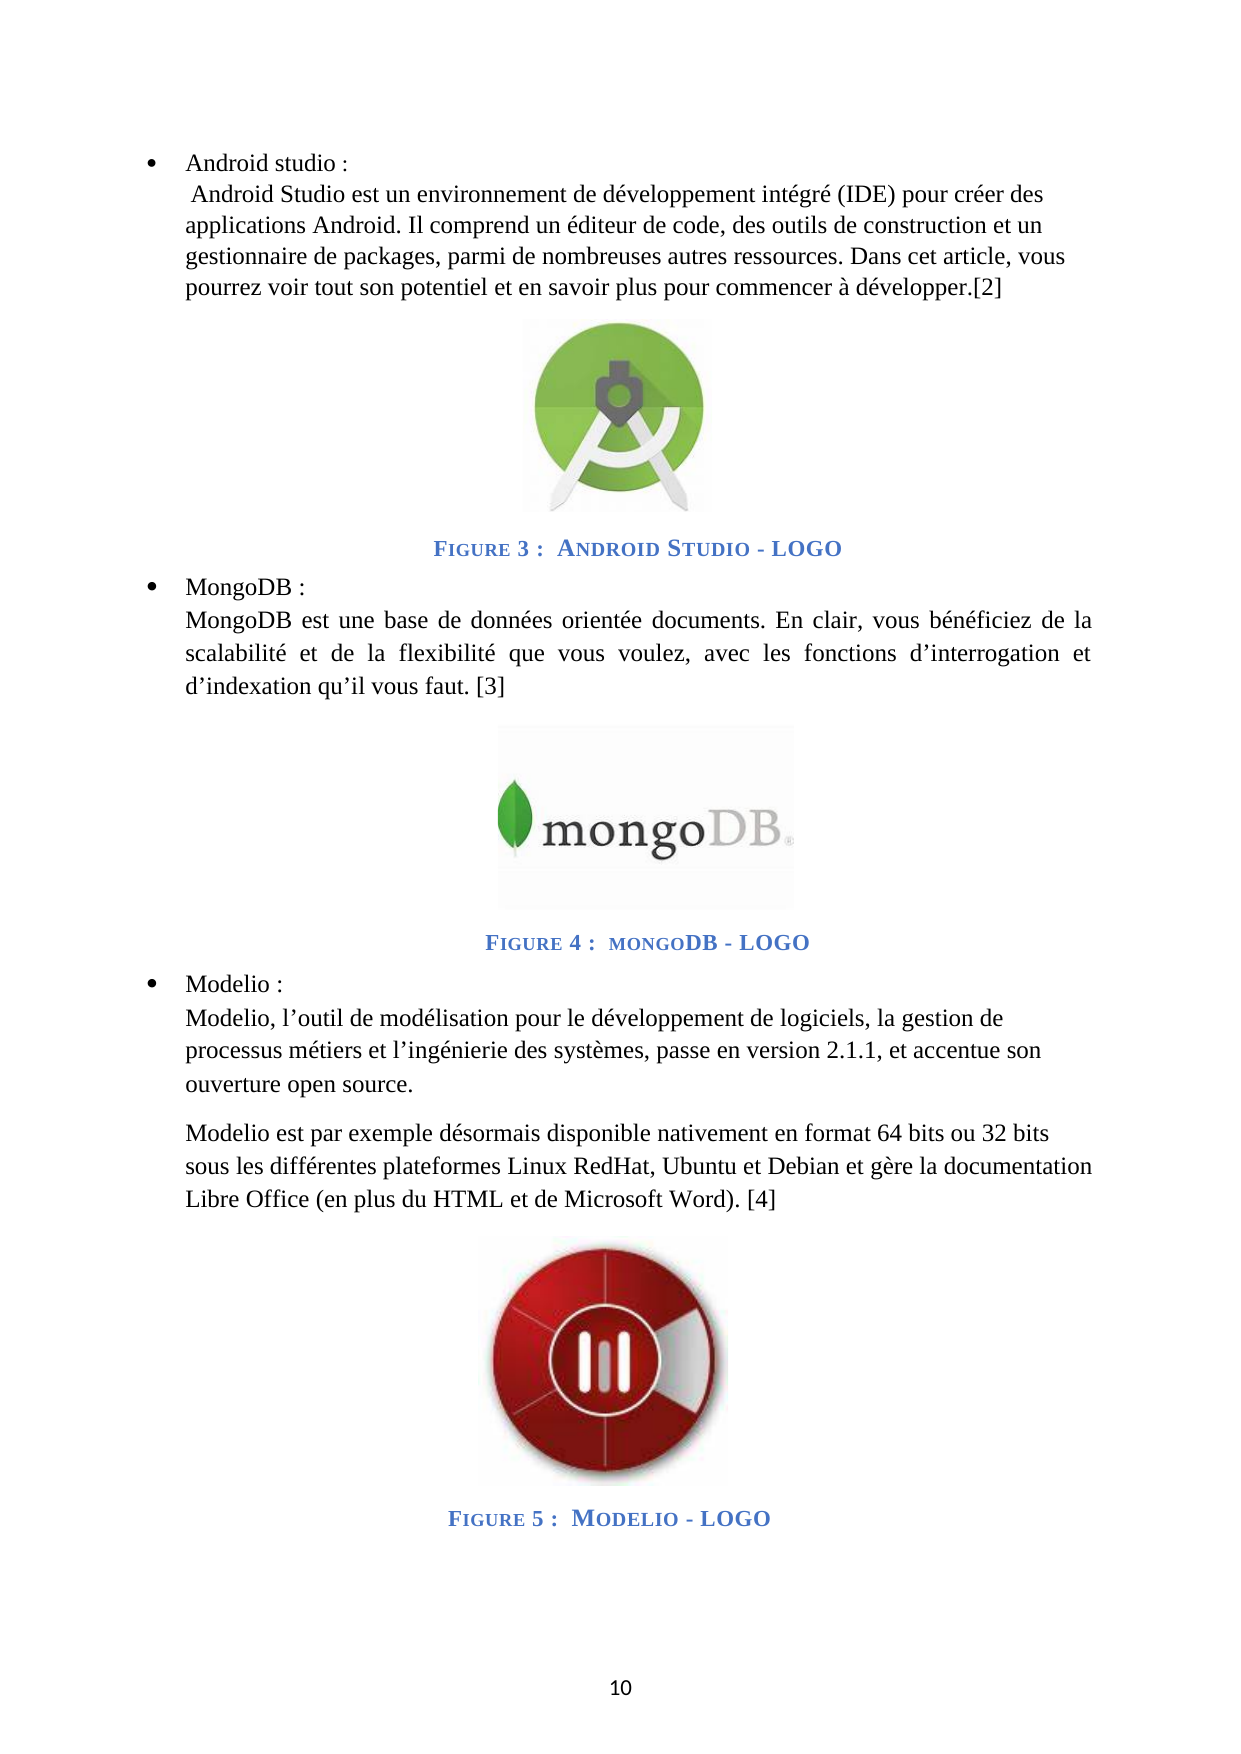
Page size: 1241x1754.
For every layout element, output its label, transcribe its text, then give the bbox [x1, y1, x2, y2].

picture [478, 1236, 729, 1486]
picture [497, 724, 794, 910]
list Android studio : [148, 148, 1093, 176]
subtitle MongoDB : [148, 572, 1093, 601]
text Modelio est par exemple désormais disponible nativement en format 64 bits ou 32 bits sous les différentes plateformes Linux RedHat, Ubuntu et Debian et gère la documentation Libre Office (en plus du HTML et de Microsoft Word). [4] [185, 1118, 1093, 1213]
text MongoDB est une base de données orientée documents. En clair, vous bénéficiez de la scalabilité et de la flexibilité que vous voulez, avec les fonctions d’interrogation et d’indexation qu’il vous faut. [3] [185, 605, 1093, 700]
text Modelio, l’outil de modélisation pour le développement de logiciels, la gestion de processus métiers et l’ingénierie des systèmes, passe en version 2.1.1, et accentue son ouverture open source. [185, 1003, 1093, 1097]
list Android Studio est un environnement de développement intégré (IDE) pour créer des applications Android. Il comprend un éditeur de code, des outils de construction et un gestionnaire de packages, parmi de nombreuses autres ressources. Dans cet article, vous pourrez voir tout son potentiel et en savoir plus pour commencer à développer.[2] [185, 179, 1093, 301]
subtitle Modelio : [148, 969, 1093, 998]
picture [521, 319, 712, 511]
